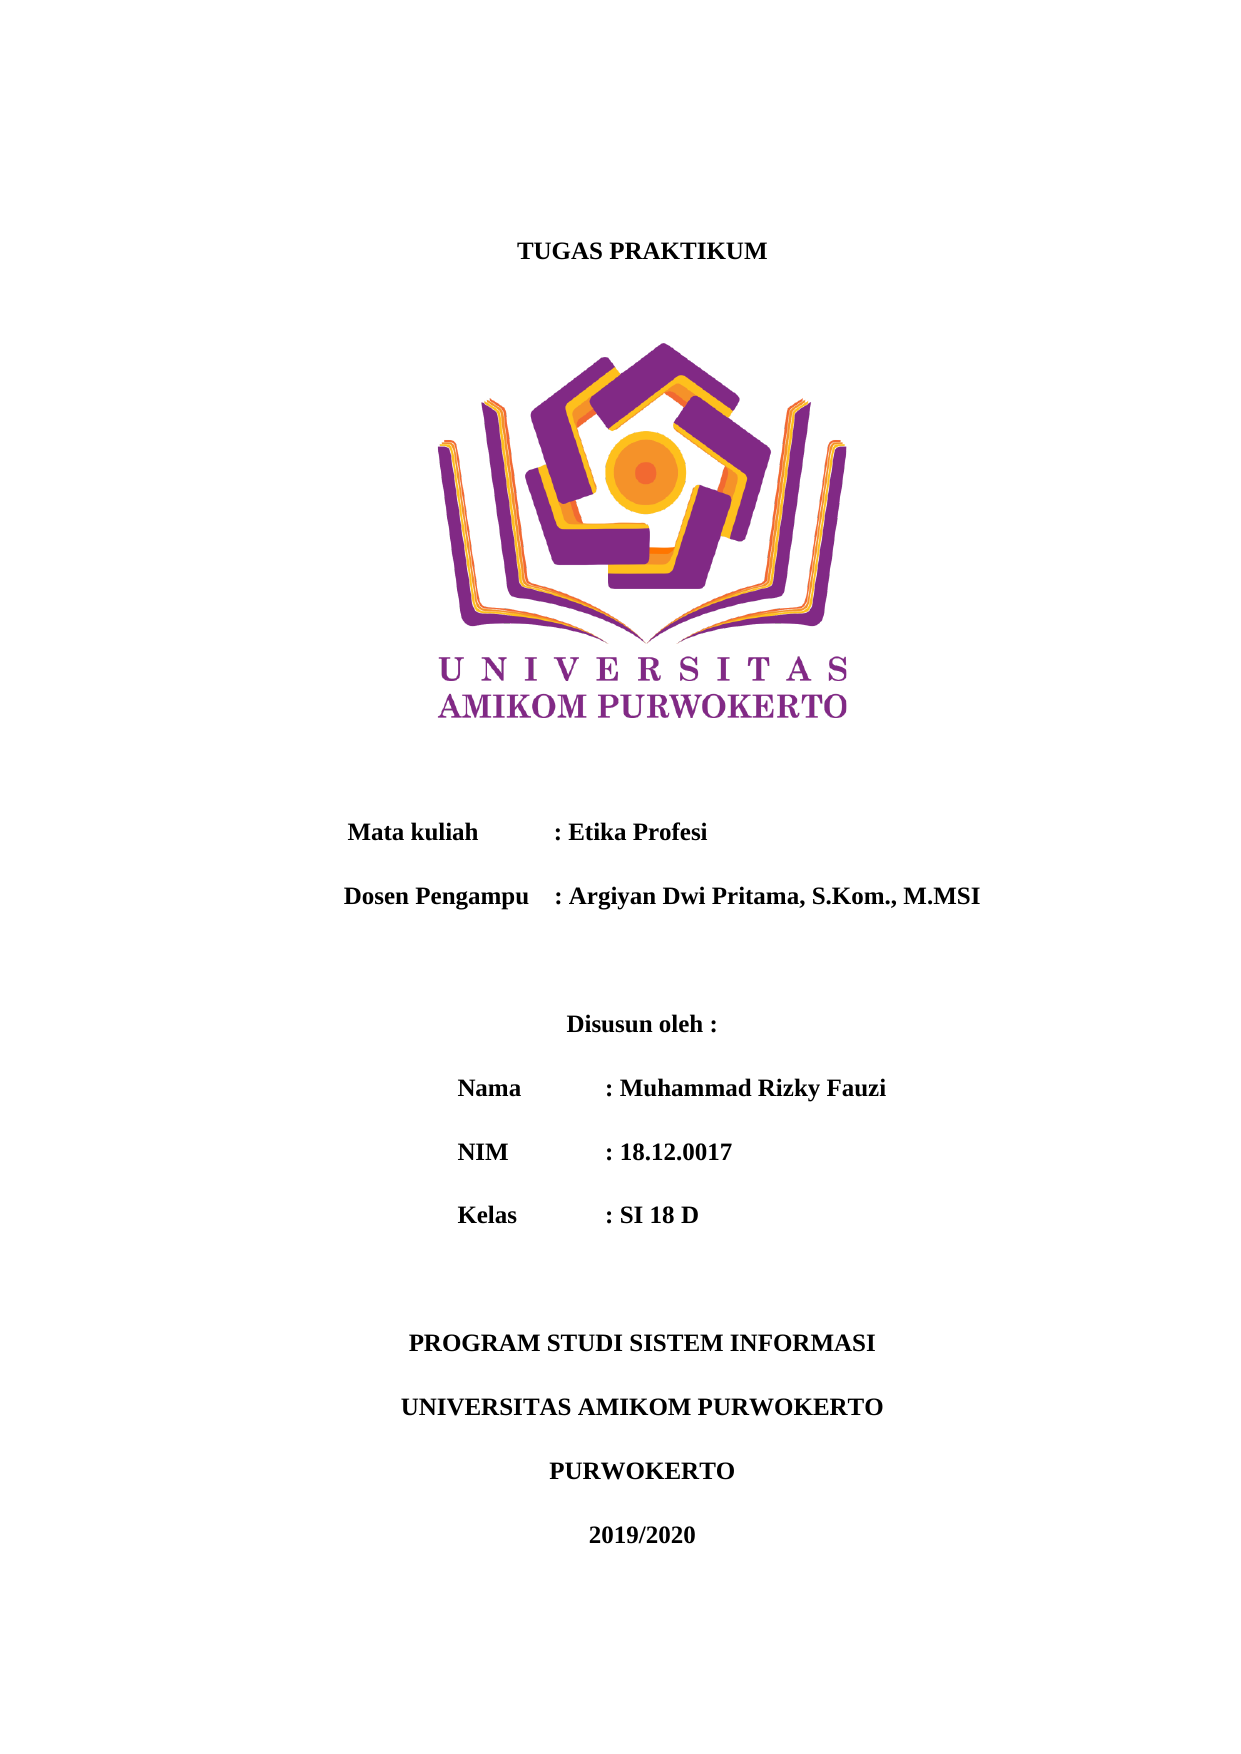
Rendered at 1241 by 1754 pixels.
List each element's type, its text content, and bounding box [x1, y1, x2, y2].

text UNIVERSITAS AMIKOM PURWOKERTO [206, 1392, 1078, 1421]
text 2019/2020 [206, 1520, 1078, 1549]
text Kelas : SI 18 D [457, 1201, 1078, 1229]
picture [437, 343, 847, 718]
text PROGRAM STUDI SISTEM INFORMASI [206, 1328, 1078, 1357]
text Mata kuliah : Etika Profesi [281, 817, 1078, 846]
text TUGAS PRAKTIKUM [206, 236, 1078, 265]
text Nama : Muhammad Rizky Fauzi [457, 1073, 1078, 1101]
text NIM : 18.12.0017 [457, 1137, 1078, 1165]
text Disusun oleh : [206, 1009, 1078, 1037]
text PURWOKERTO [206, 1456, 1078, 1485]
text Dosen Pengampu : Argiyan Dwi Pritama, S.Kom., M.MSI [206, 881, 1078, 909]
